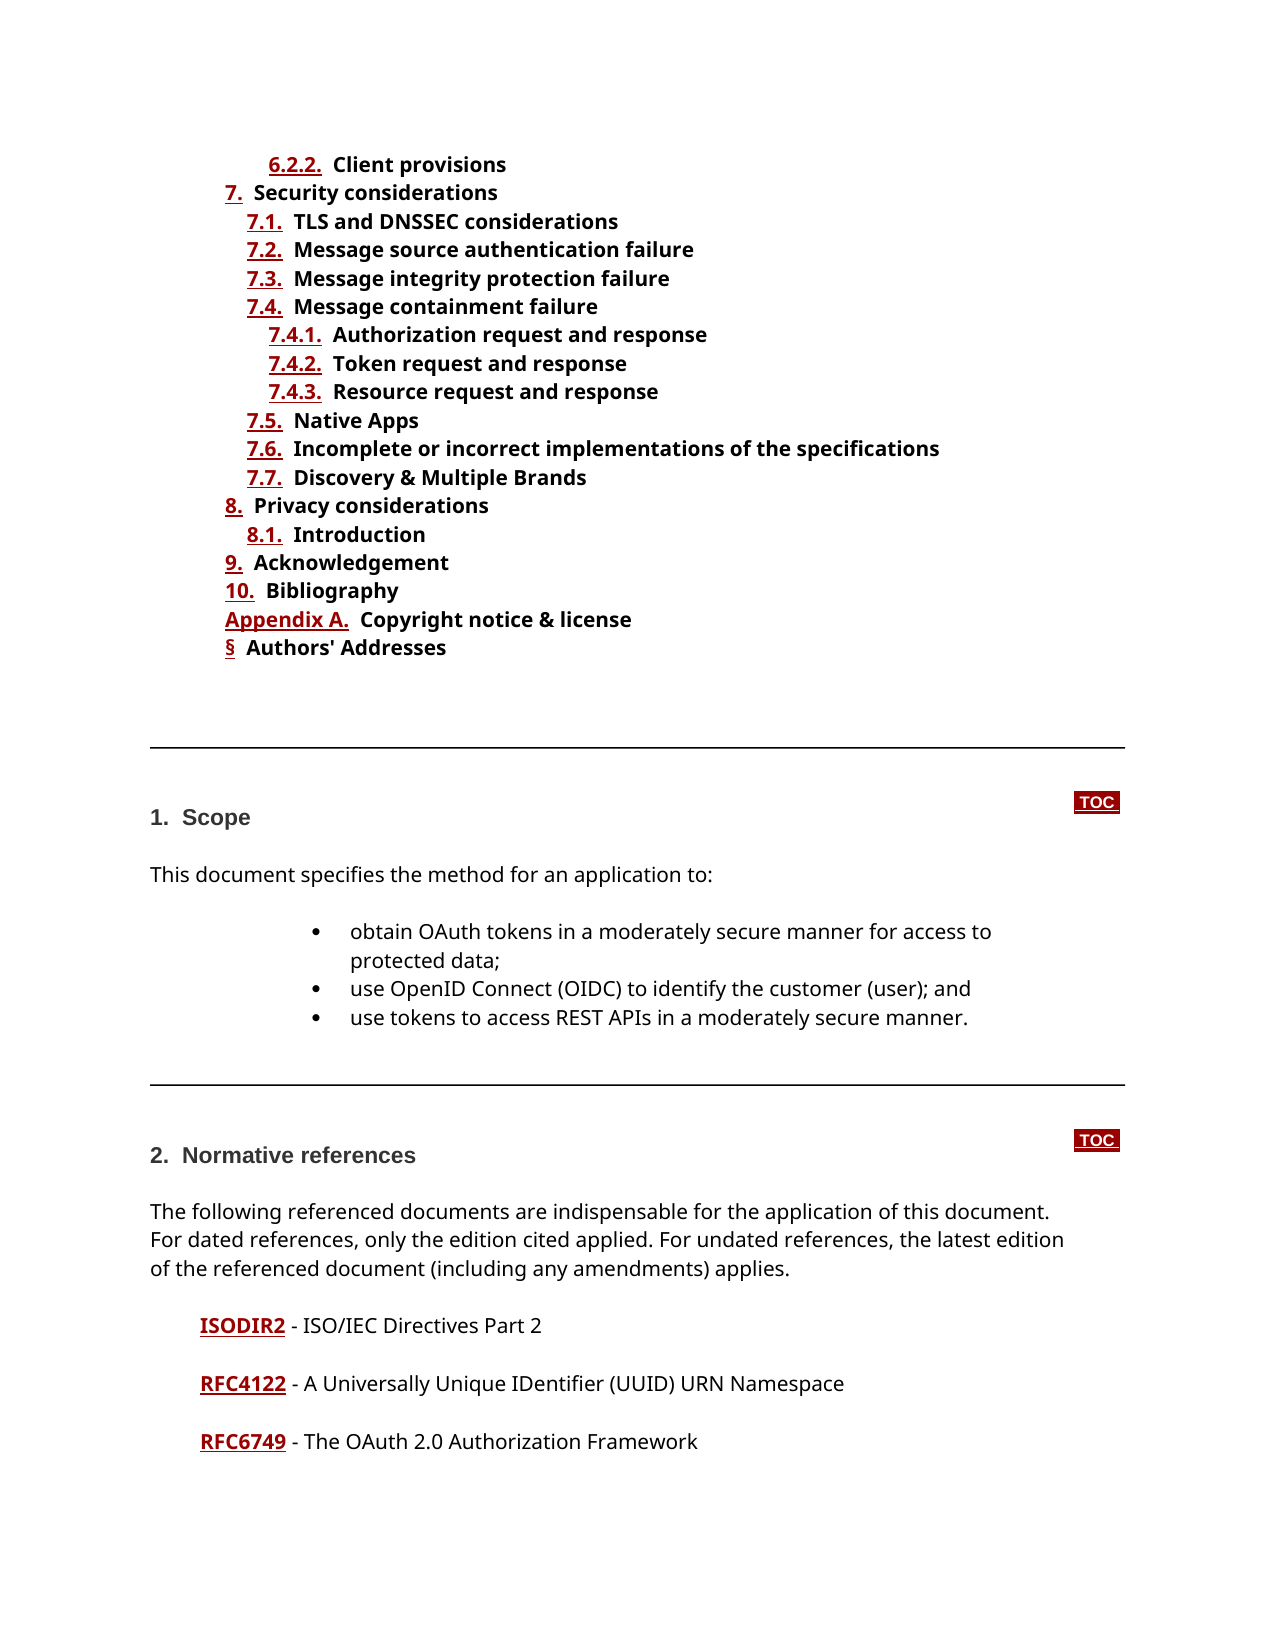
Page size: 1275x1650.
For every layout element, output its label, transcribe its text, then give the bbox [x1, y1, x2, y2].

text The following referenced documents are indispensable for the application of this document. For dated references, only the edition cited applied. For undated references, the latest edition of the referenced document (including any amendments) applies. [150, 1197, 1075, 1282]
table_header TOC [1074, 1129, 1120, 1152]
list use OpenID Connect (OIDC) to identify the customer (user); and [312, 974, 1075, 1003]
text RFC4122 - A Universally Unique IDentifier (UUID) URN Namespace [200, 1369, 1075, 1398]
text 1. Scope [150, 804, 1125, 831]
text ISODIR2 - ISO/IEC Directives Part 2 [200, 1312, 1075, 1340]
text This document specifies the method for an application to: [150, 860, 1075, 888]
text RFC6749 - The OAuth 2.0 Authorization Framework [200, 1427, 1075, 1455]
list obtain OAuth tokens in a moderately secure manner for access to protected data; [312, 917, 1075, 974]
text 2. Normative references [150, 1142, 1125, 1168]
list use tokens to access REST APIs in a moderately secure manner. [312, 1003, 1075, 1031]
table_header TOC [1074, 791, 1120, 814]
